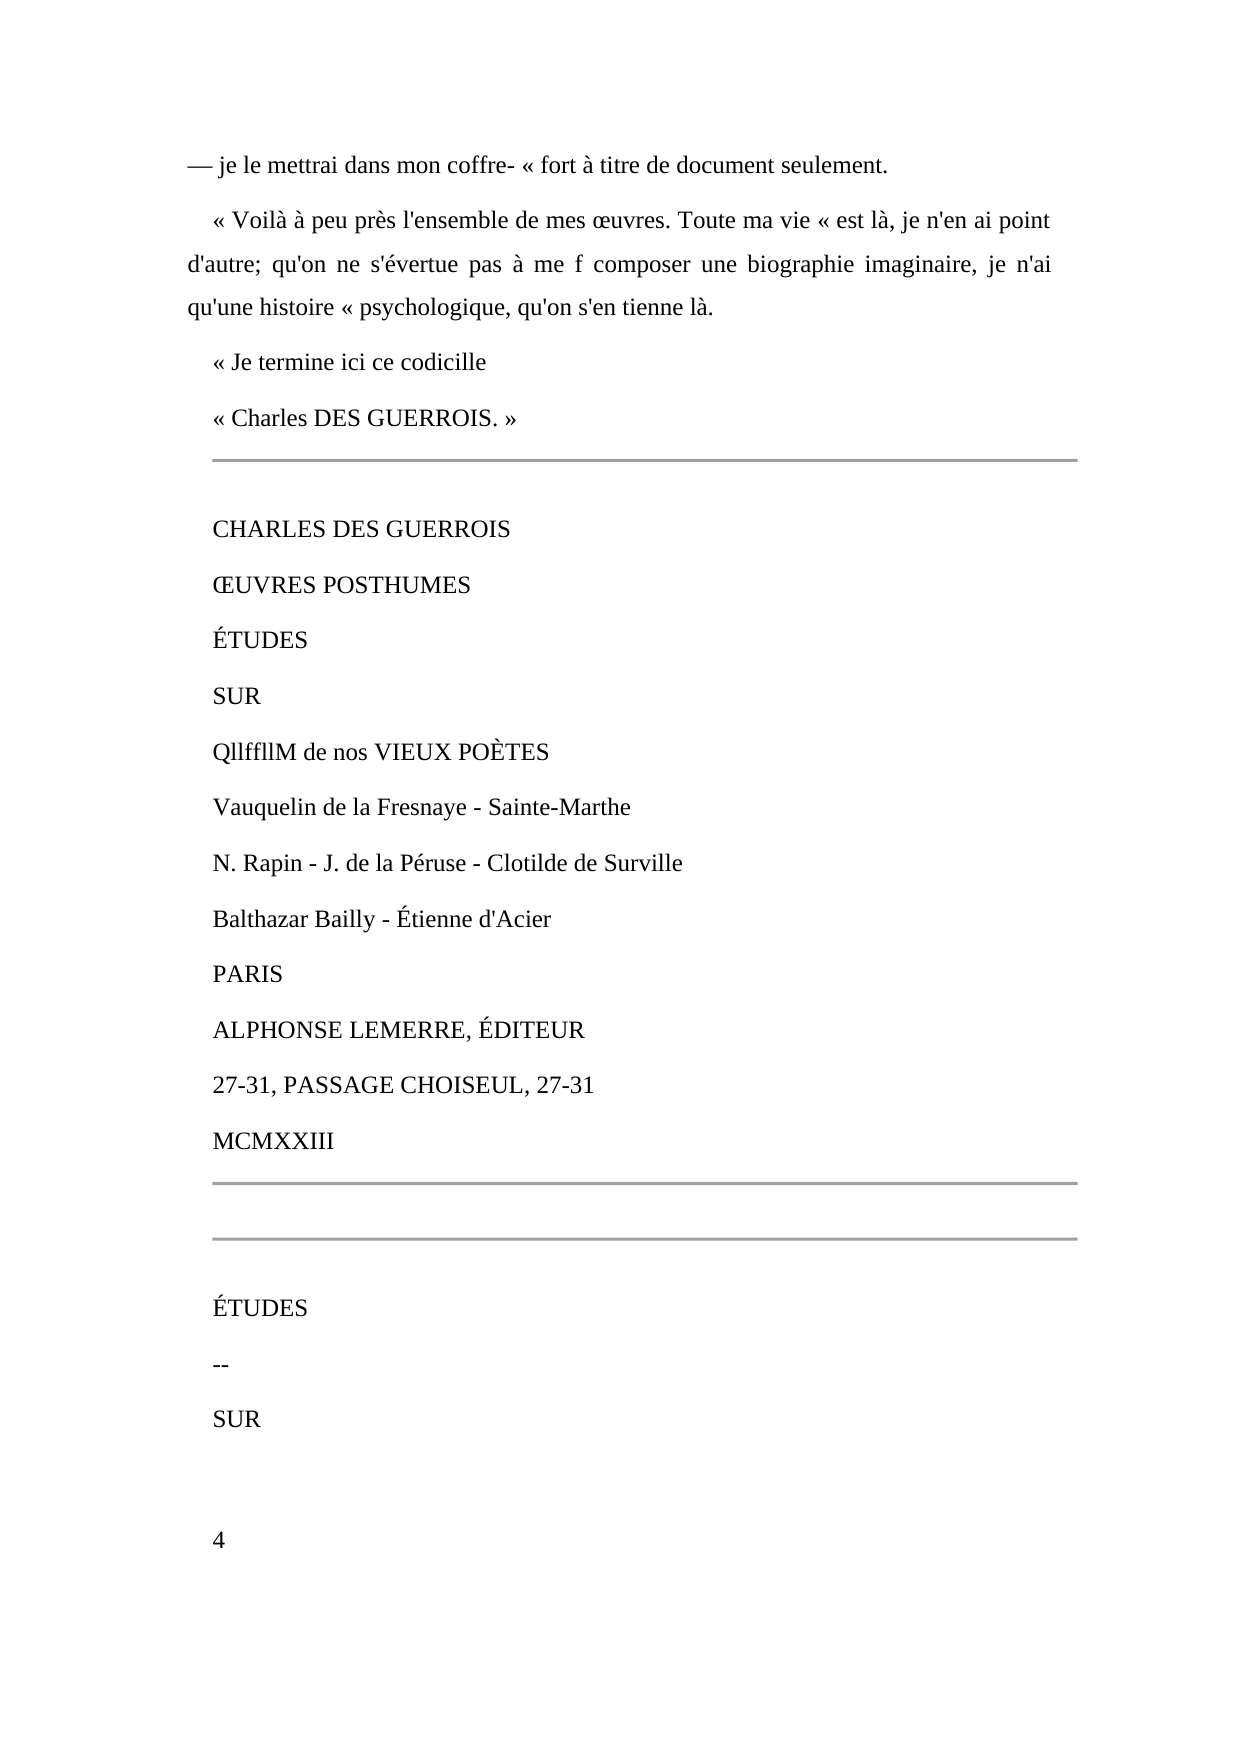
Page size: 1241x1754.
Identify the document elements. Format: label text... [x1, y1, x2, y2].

text ÉTUDES [187, 1293, 1053, 1322]
text CHARLES DES GUERROIS [187, 514, 1053, 543]
text 27-31, PASSAGE CHOISEUL, 27-31 [187, 1071, 1053, 1099]
text Balthazar Bailly - Étienne d'Acier [187, 904, 1053, 932]
text SUR [187, 681, 1053, 710]
text MCMXXIII [187, 1126, 1053, 1155]
text Vauquelin de la Fresnaye - Sainte-Marthe [187, 792, 1053, 821]
text « Voilà à peu près l'ensemble de mes œuvres. Toute ma vie « est là, je n'en ai point d'autre; qu'on ne s'évertue pas à me f composer une biographie imaginaire, je n'ai qu'une histoire « psychologique, qu'on s'en tienne là. [187, 206, 1053, 321]
text ŒUVRES POSTHUMES [187, 570, 1053, 599]
text PARIS [187, 959, 1053, 988]
text N. Rapin - J. de la Péruse - Clotilde de Surville [187, 848, 1053, 877]
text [187, 150, 1053, 179]
text « Charles DES GUERROIS. » [187, 403, 1053, 432]
text ALPHONSE LEMERRE, ÉDITEUR [187, 1015, 1053, 1044]
text SUR [187, 1404, 1053, 1433]
text -- [187, 1349, 1053, 1377]
text ÉTUDES [187, 626, 1053, 654]
text « Je termine ici ce codicille [187, 347, 1053, 376]
text QllffllM de nos VIEUX POÈTES [187, 737, 1053, 766]
